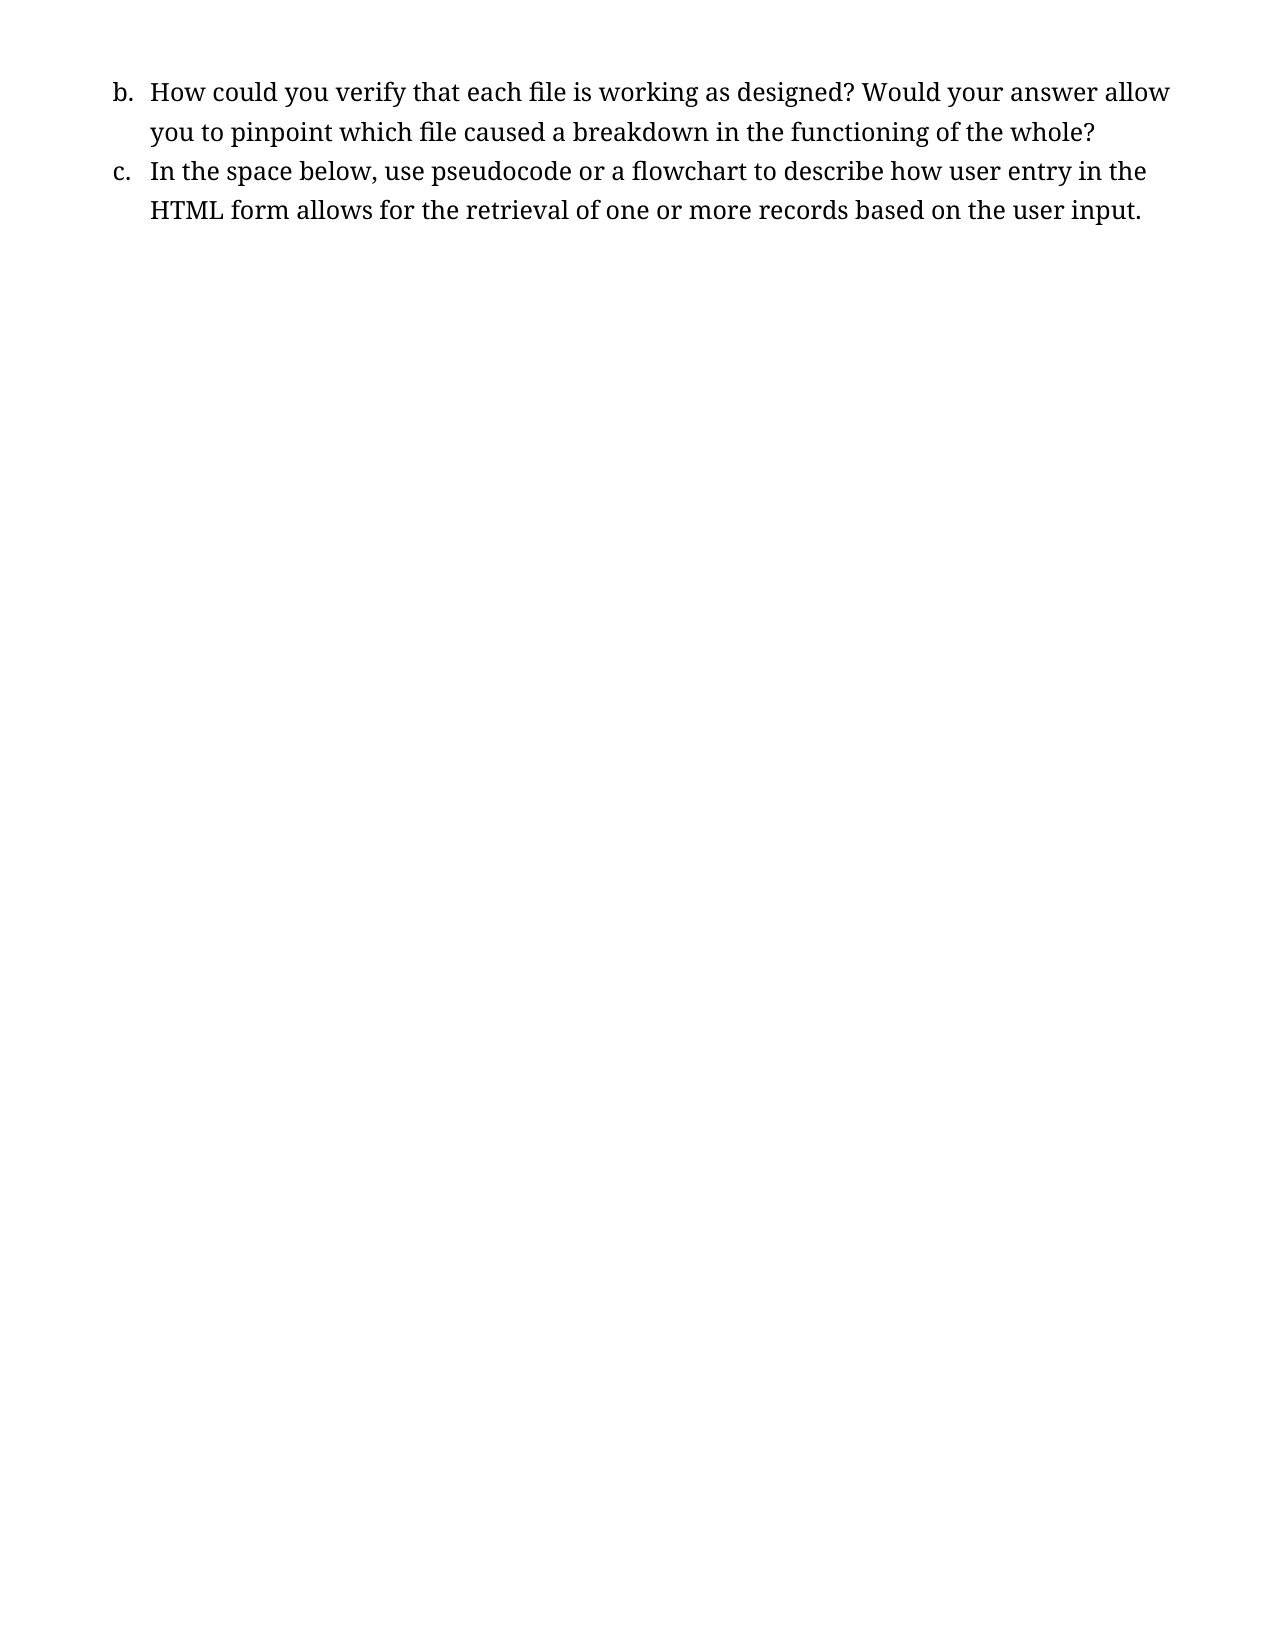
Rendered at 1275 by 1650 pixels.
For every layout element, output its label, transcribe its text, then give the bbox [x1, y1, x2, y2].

list In the space below, use pseudocode or a flowchart to describe how user entry in the HTML form allows for the retrieval of one or more records based on the user input. [112, 153, 1200, 227]
list How could you verify that each file is working as designed? Would your answer allow you to pinpoint which file caused a breakdown in the functioning of the whole? [112, 75, 1200, 148]
